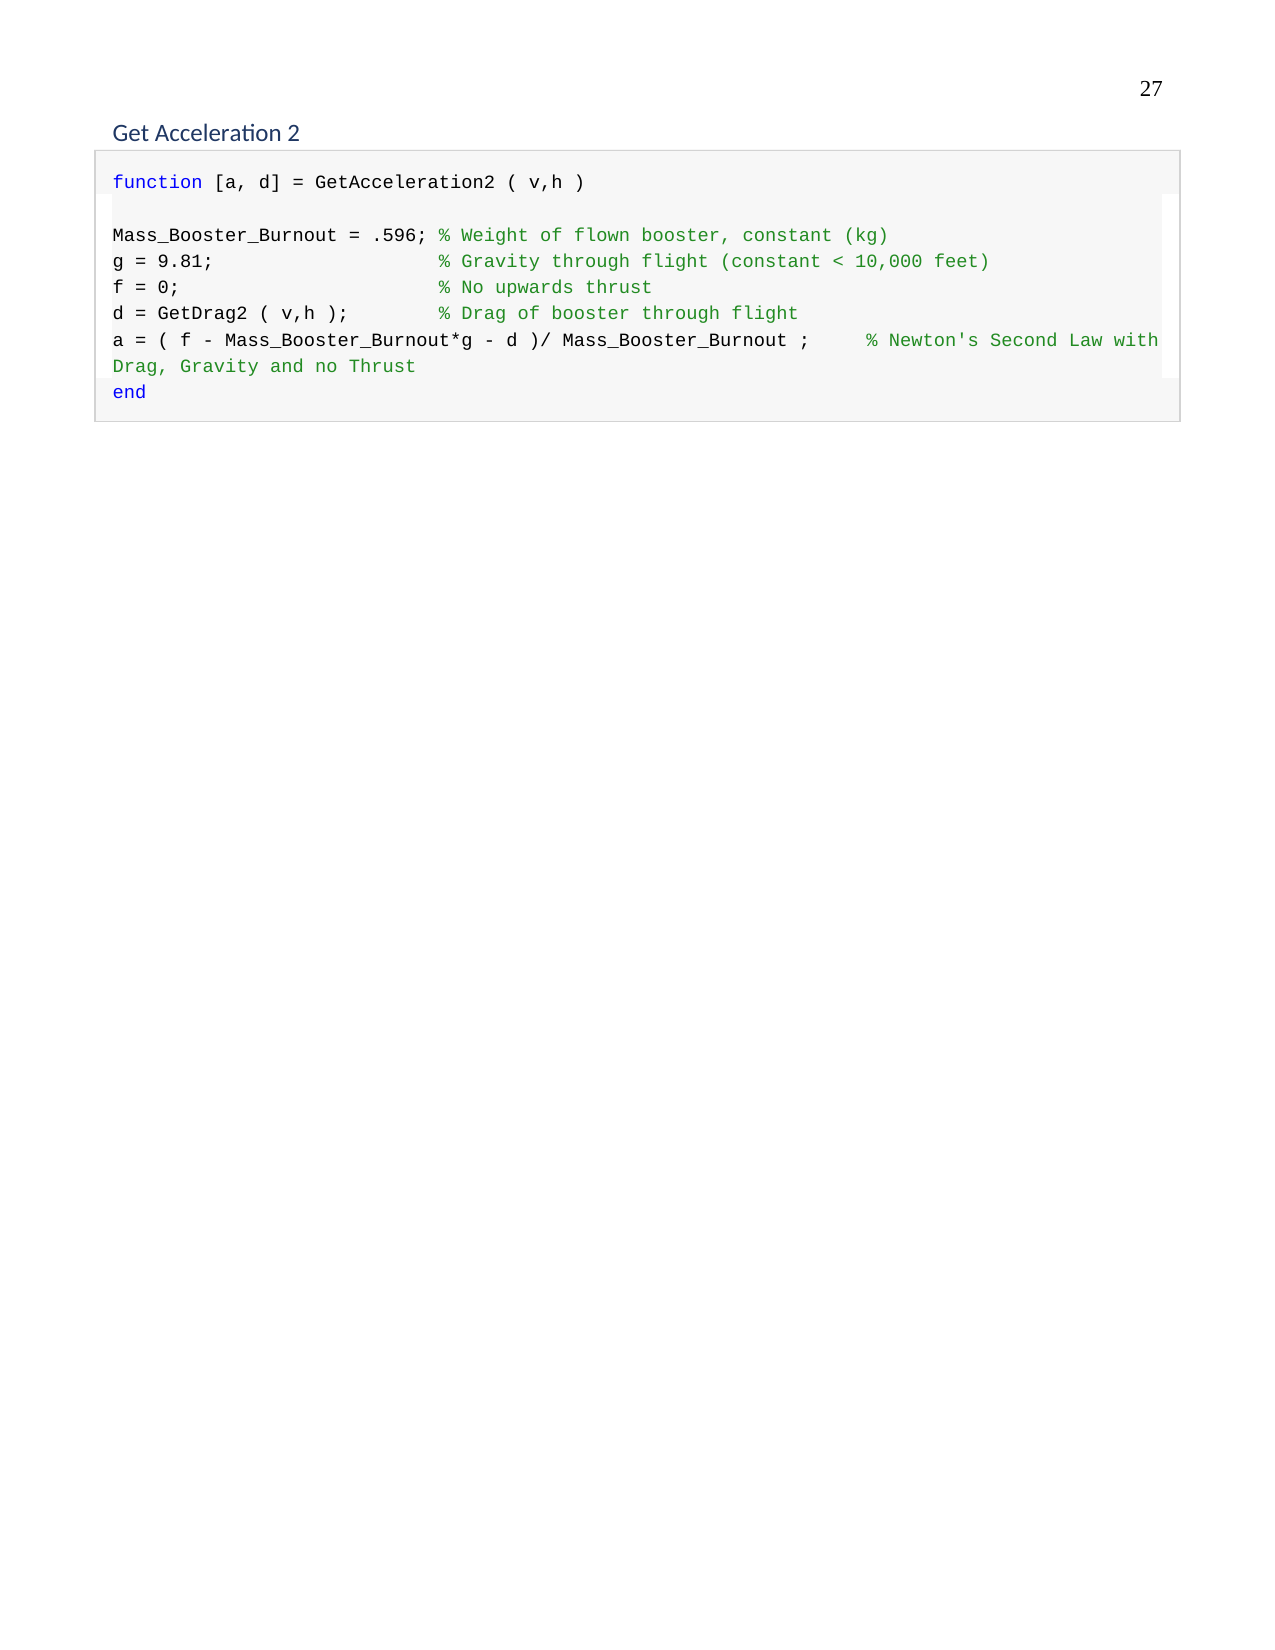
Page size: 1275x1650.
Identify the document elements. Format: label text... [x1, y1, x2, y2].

text d = GetDrag2 ( v,h ); % Drag of booster through flight [112, 299, 1162, 325]
text f = 0; % No upwards thrust [112, 273, 1162, 299]
text end [96, 359, 1179, 421]
text Mass_Booster_Burnout = .596; % Weight of flown booster, constant (kg) [112, 220, 1162, 247]
text function [a, d] = GetAcceleration2 ( v,h ) [96, 151, 1179, 194]
text g = 9.81; % Gravity through flight (constant < 10,000 feet) [112, 247, 1162, 273]
text a = ( f - Mass_Booster_Burnout*g - d )/ Mass_Booster_Burnout ; % Newton's Second Law with Drag, Gravity and no Thrust [112, 325, 1162, 359]
subtitle Get Acceleration 2 [112, 117, 1162, 147]
